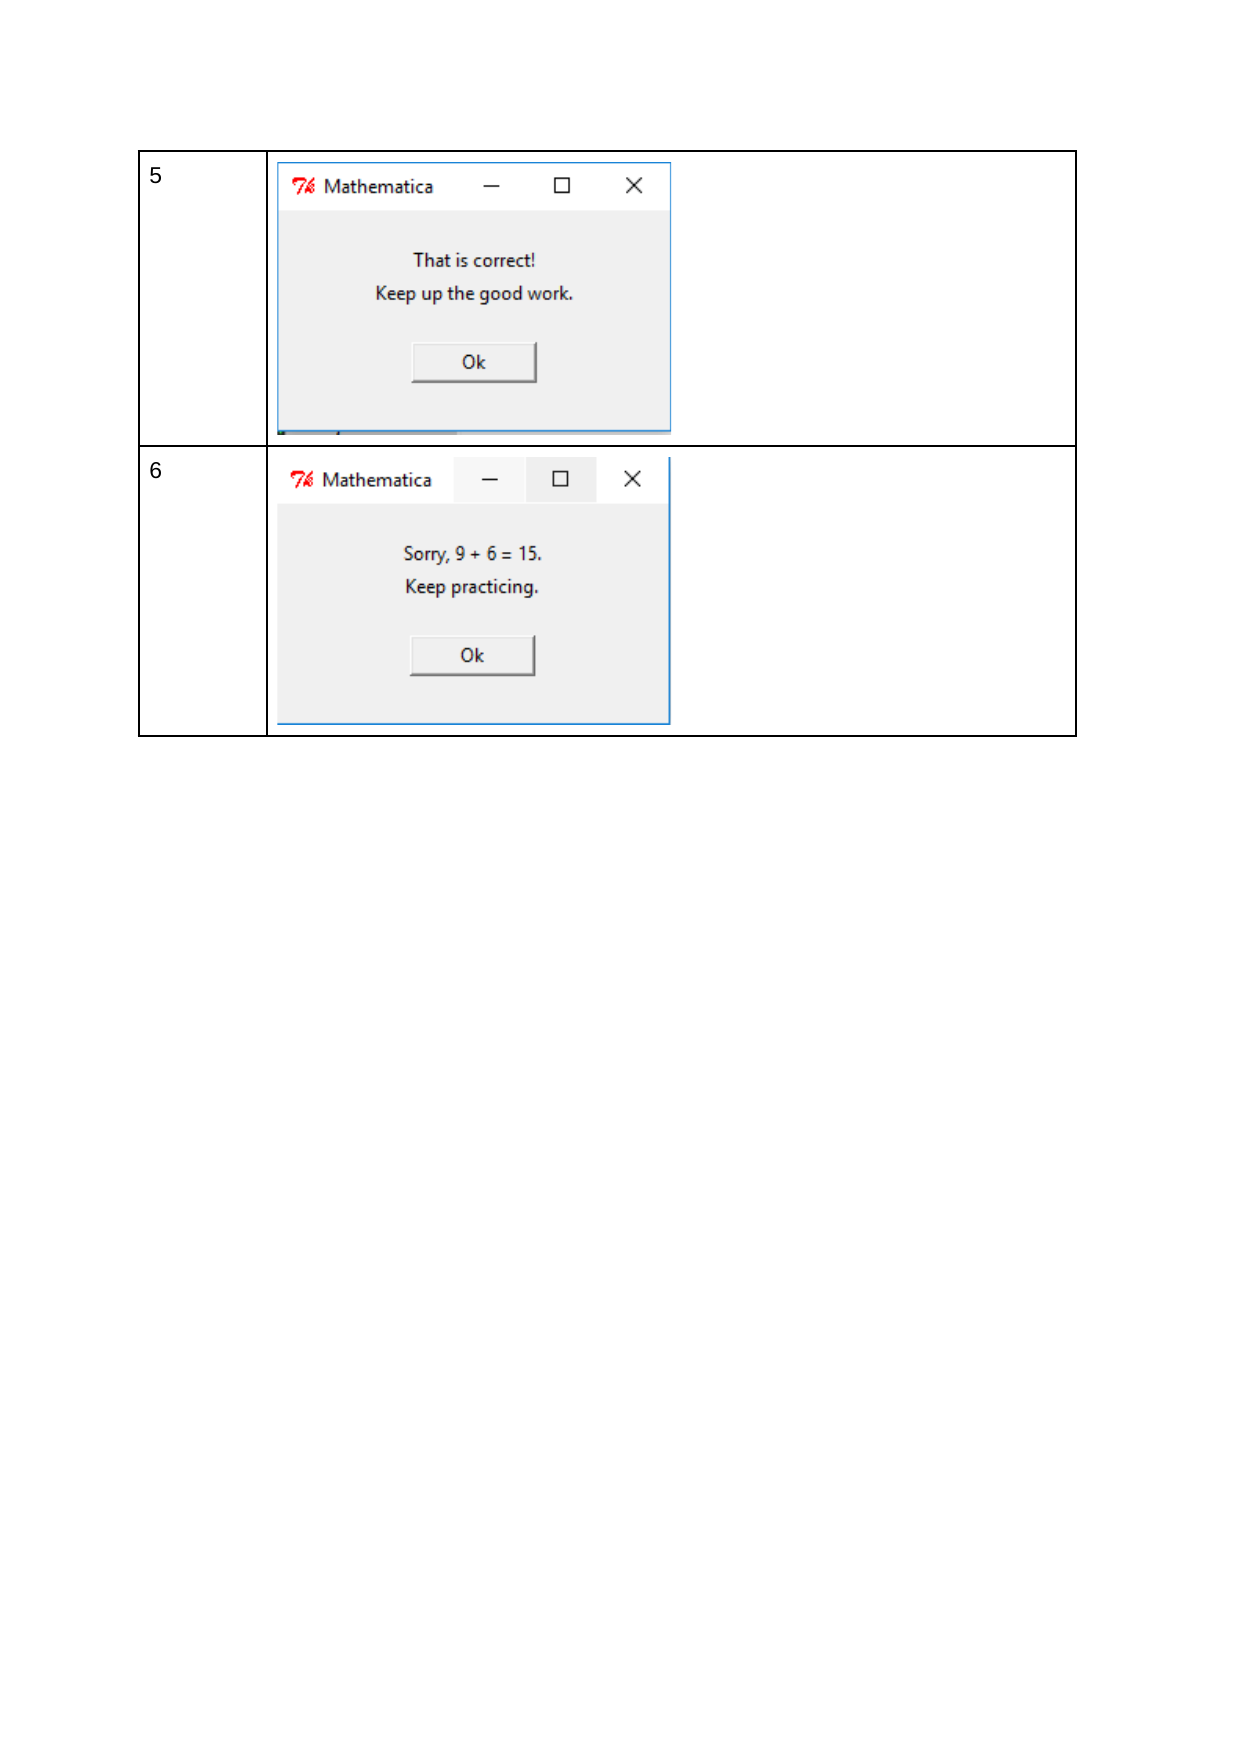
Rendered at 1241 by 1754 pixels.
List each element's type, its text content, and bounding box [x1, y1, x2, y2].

table_cell 5 [140, 152, 266, 445]
picture [277, 457, 672, 725]
table_cell 6 [140, 447, 266, 735]
table_cell [268, 152, 1075, 445]
table_cell [268, 447, 1075, 735]
picture [277, 162, 672, 435]
